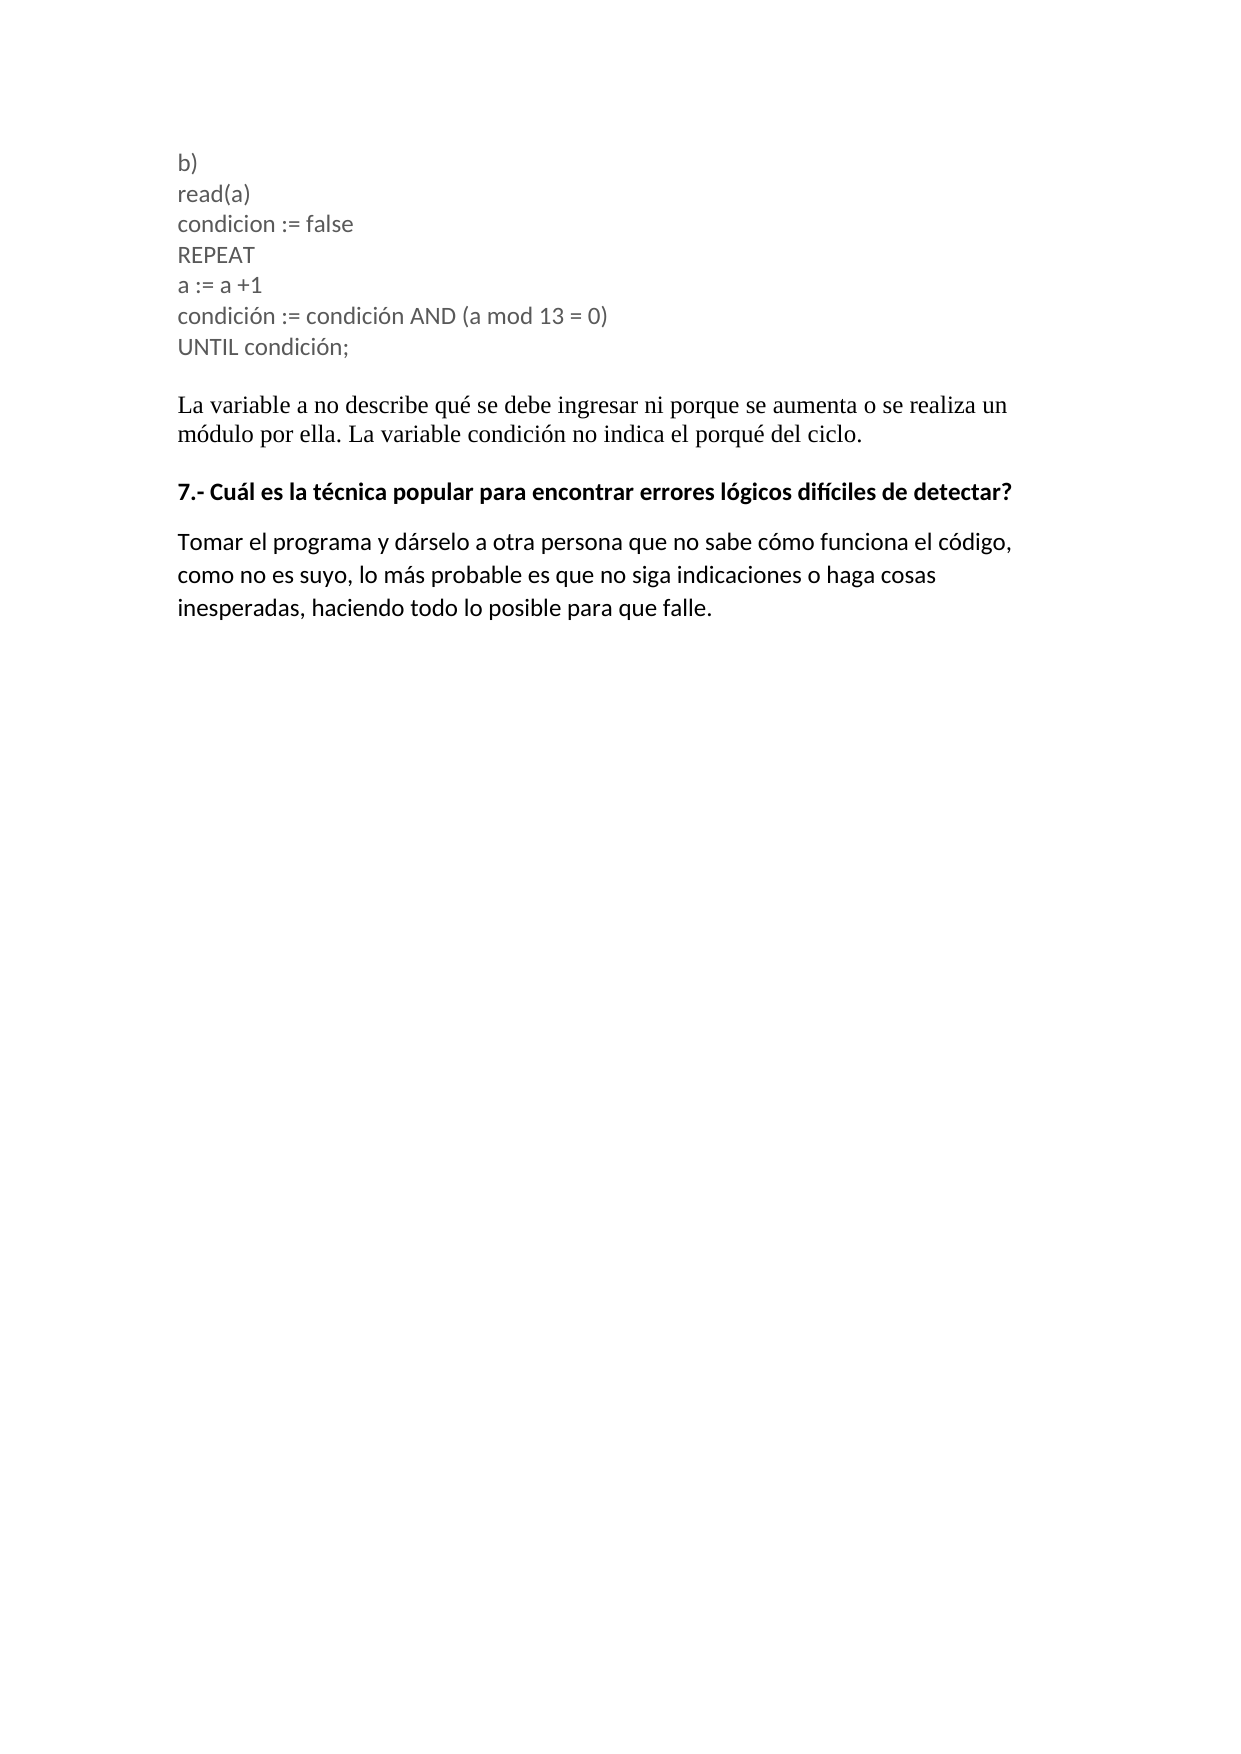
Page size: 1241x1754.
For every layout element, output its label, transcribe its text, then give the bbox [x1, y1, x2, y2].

text a := a +1 [177, 270, 1063, 300]
text b) [177, 148, 1063, 178]
text condición := condición AND (a mod 13 = 0) [177, 300, 1063, 331]
text REPEAT [177, 239, 1063, 270]
text condicion := false [177, 209, 1063, 239]
text La variable a no describe qué se debe ingresar ni porque se aumenta o se realiza un módulo por ella. La variable condición no indica el porqué del ciclo. [177, 390, 1063, 447]
text Tomar el programa y dárselo a otra persona que no sabe cómo funciona el código, como no es suyo, lo más probable es que no siga indicaciones o haga cosas inesperadas, haciendo todo lo posible para que falle. [177, 526, 1063, 622]
text read(a) [177, 178, 1063, 209]
text UNTIL condición; [177, 331, 1063, 361]
text 7.- Cuál es la técnica popular para encontrar errores lógicos difíciles de detectar? [177, 476, 1063, 507]
